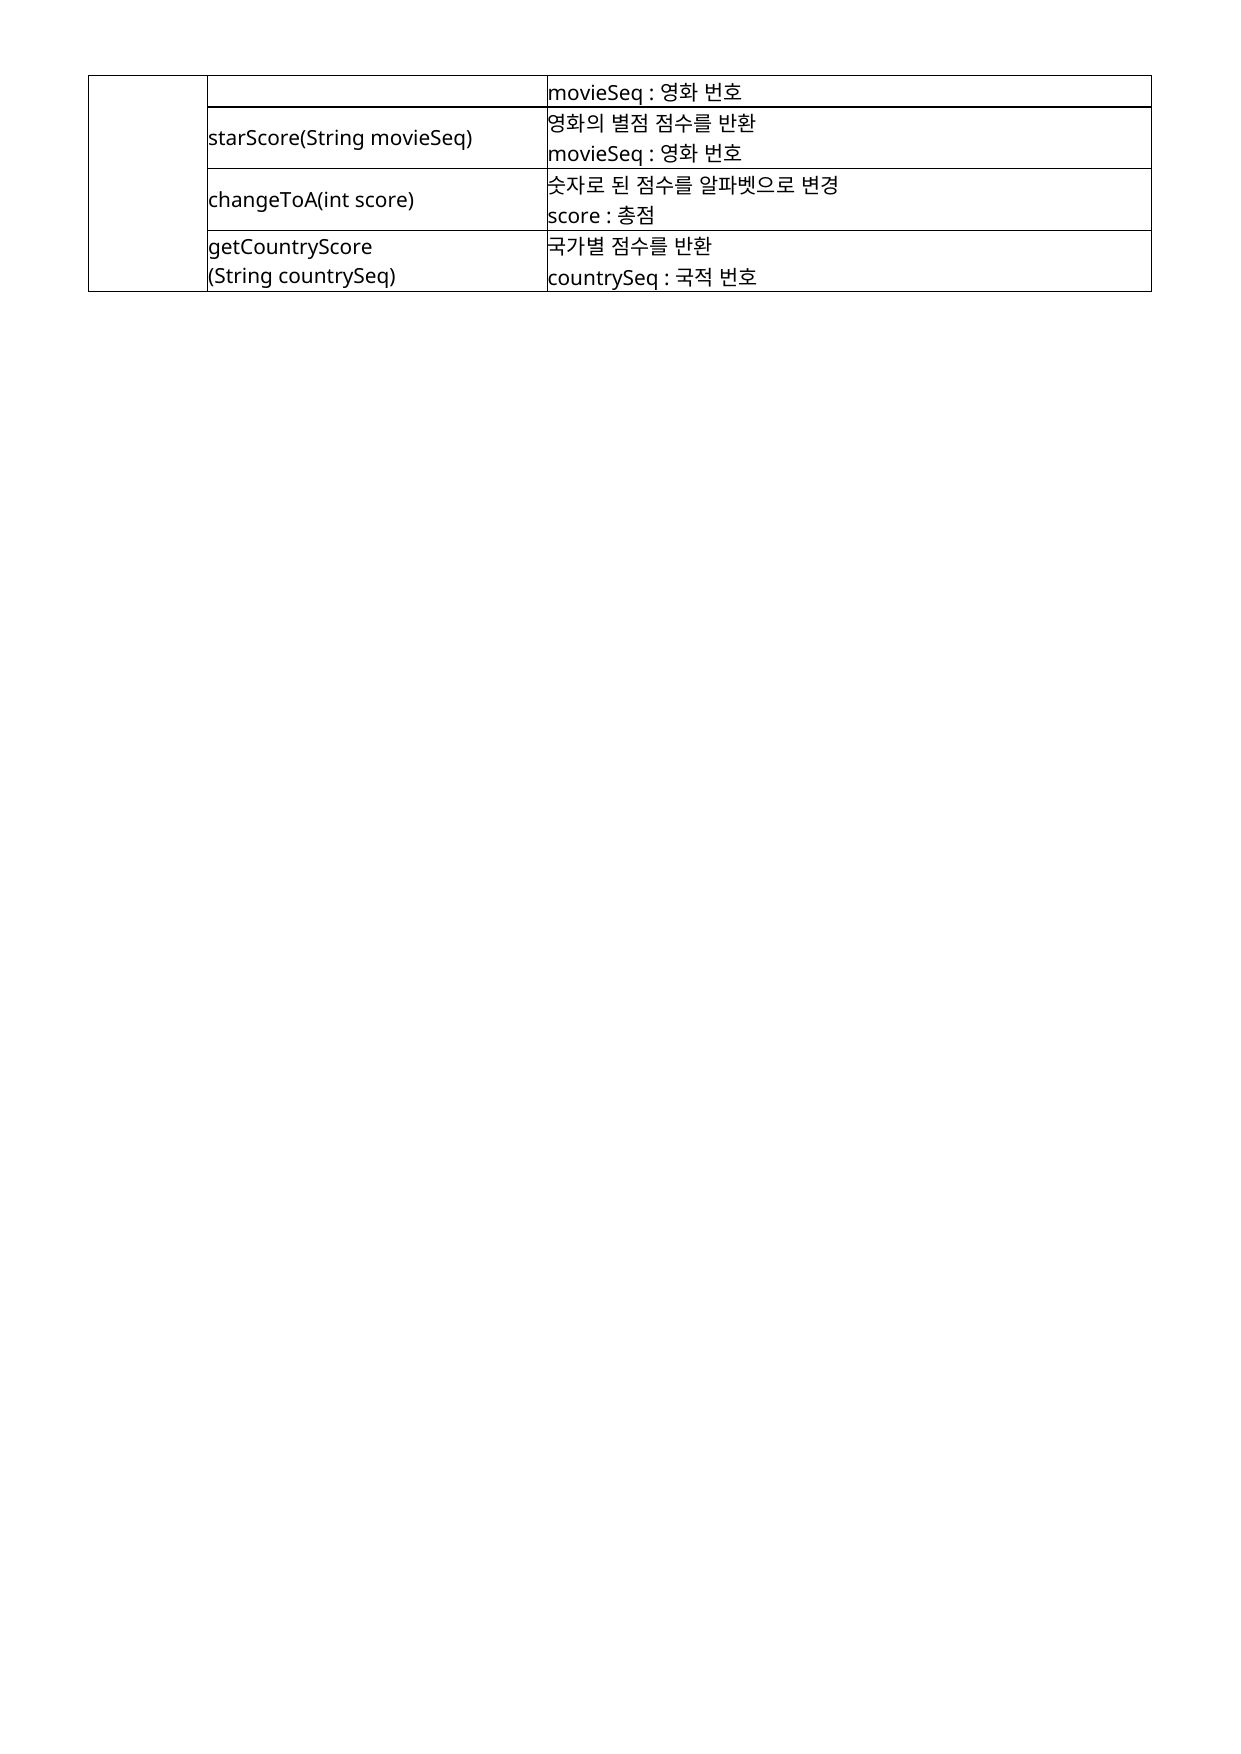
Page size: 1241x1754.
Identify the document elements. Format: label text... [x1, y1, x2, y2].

table_cell 영화의 별점 점수를 반환 movieSeq : 영화 번호 [548, 108, 1151, 168]
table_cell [208, 76, 547, 106]
table_cell starScore(String movieSeq) [208, 108, 547, 168]
table_cell 숫자로 된 점수를 알파벳으로 변경 score : 총점 [548, 169, 1151, 229]
table_cell 국가별 점수를 반환 countrySeq : 국적 번호 [548, 231, 1151, 291]
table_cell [548, 76, 1151, 106]
table_cell getCountryScore (String countrySeq) [208, 231, 547, 291]
table_cell changeToA(int score) [208, 169, 547, 229]
